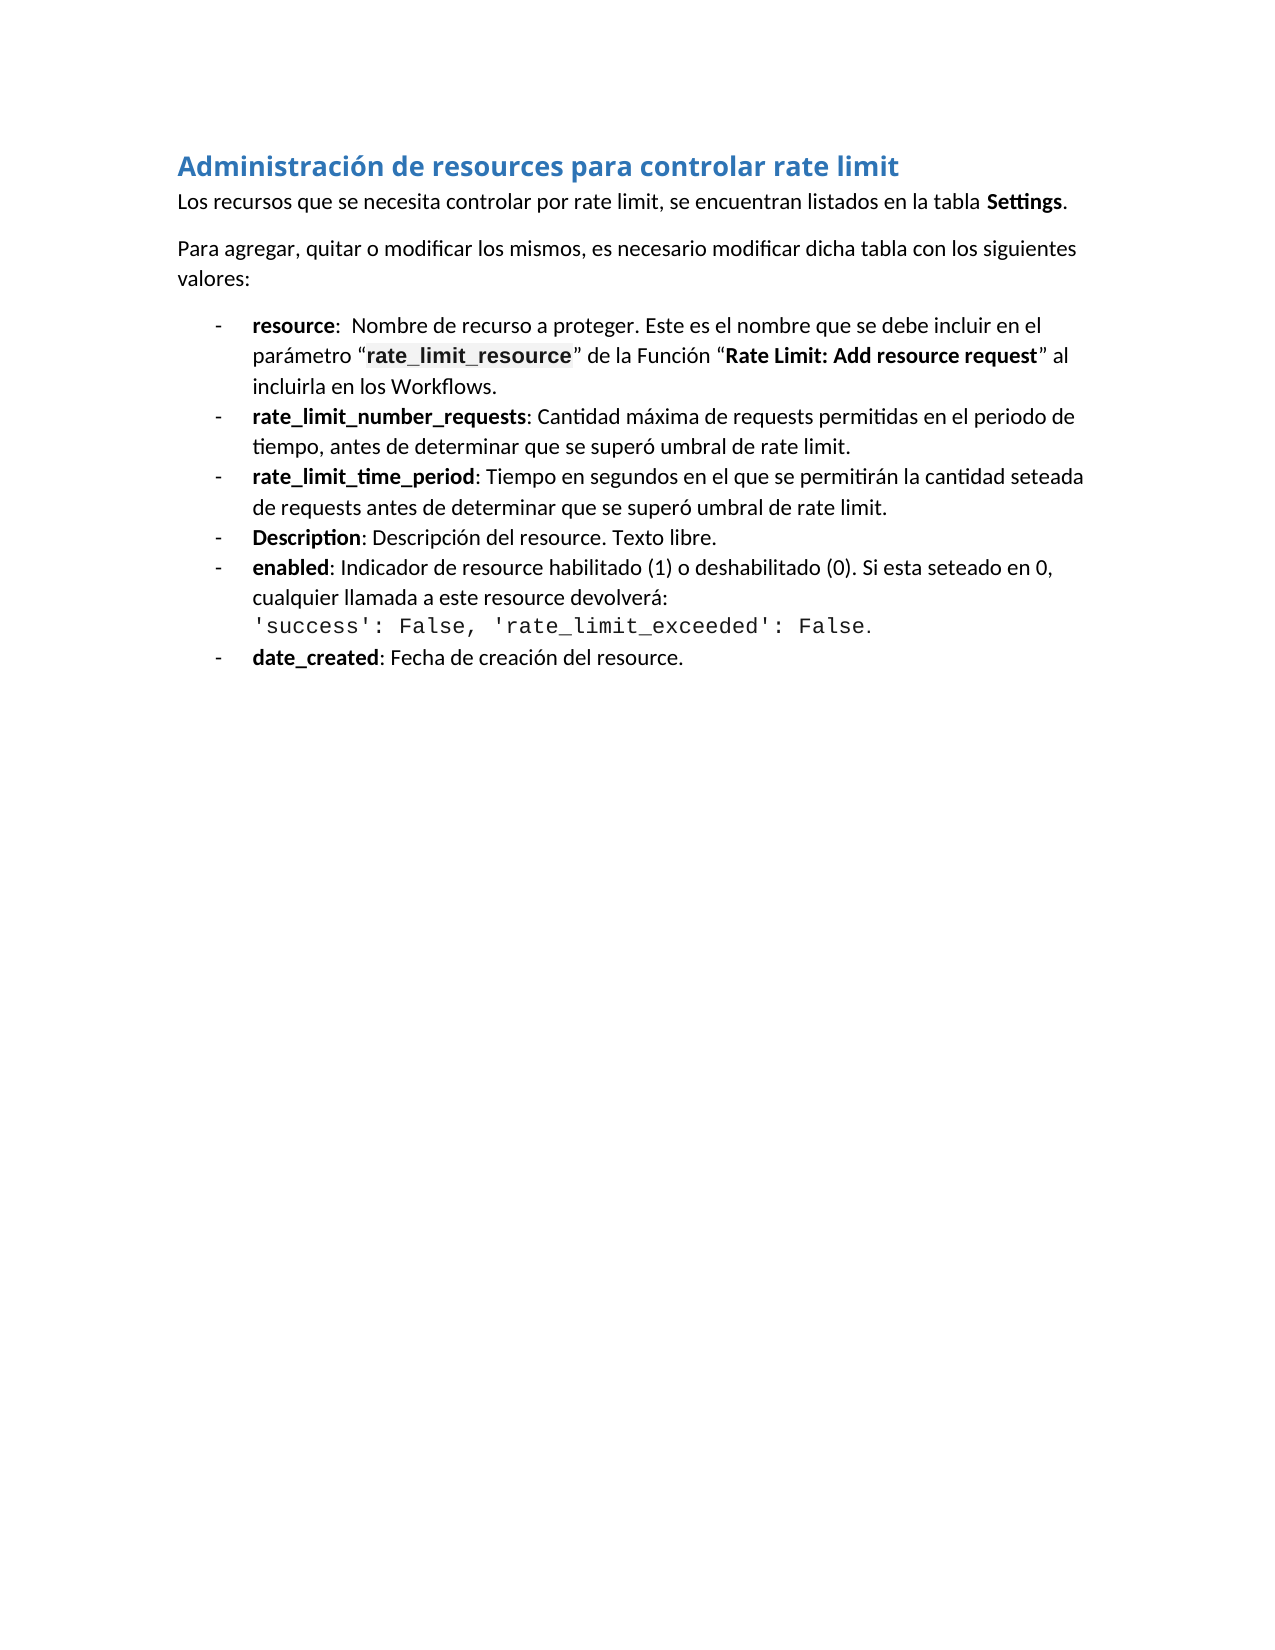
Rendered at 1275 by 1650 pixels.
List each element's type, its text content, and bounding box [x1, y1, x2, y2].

list Description: Descripción del resource. Texto libre. [215, 523, 1098, 551]
text Para agregar, quitar o modificar los mismos, es necesario modificar dicha tabla con los siguientes valores: [177, 234, 1098, 292]
list resource: Nombre de recurso a proteger. Este es el nombre que se debe incluir en el parámetro “rate_limit_resource” de la Función “Rate Limit: Add resource request” al incluirla en los Workflows. [215, 311, 1098, 400]
text Los recursos que se necesita controlar por rate limit, se encuentran listados en la tabla Settings. [177, 187, 1098, 215]
list 'success': False, 'rate_limit_exceeded': False. [252, 613, 1098, 641]
list date_created: Fecha de creación del resource. [215, 643, 1098, 671]
subtitle Administración de resources para controlar rate limit [177, 148, 1098, 184]
list rate_limit_number_requests: Cantidad máxima de requests permitidas en el periodo de tiempo, antes de determinar que se superó umbral de rate limit. [215, 402, 1098, 460]
list enabled: Indicador de resource habilitado (1) o deshabilitado (0). Si esta seteado en 0, cualquier llamada a este resource devolverá: [215, 553, 1098, 611]
list rate_limit_time_period: Tiempo en segundos en el que se permitirán la cantidad seteada de requests antes de determinar que se superó umbral de rate limit. [215, 462, 1098, 521]
